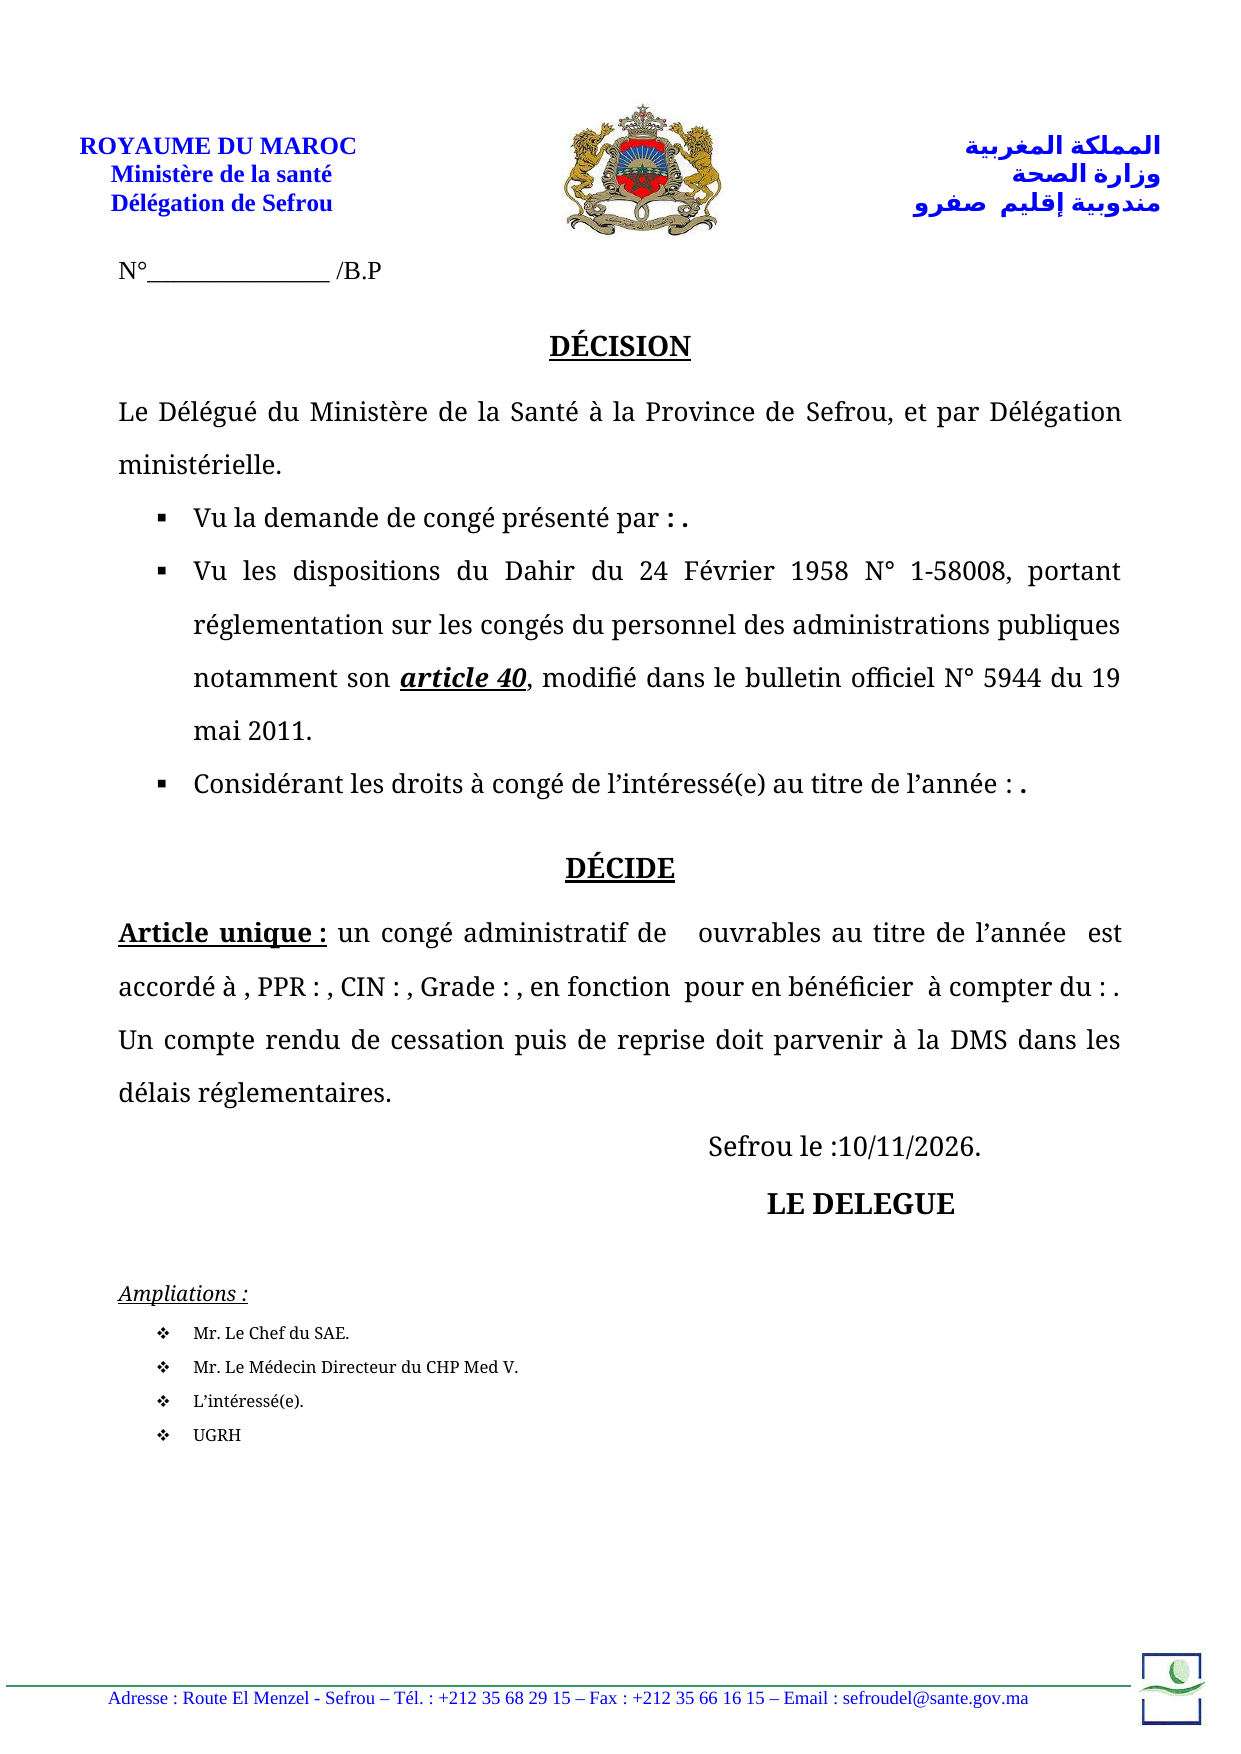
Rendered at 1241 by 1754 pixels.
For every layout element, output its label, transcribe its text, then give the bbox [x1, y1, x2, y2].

list Mr. Le Médecin Directeur du CHP Med V. [156, 1355, 1122, 1378]
list UGRH [156, 1423, 1122, 1446]
text DÉCISION [118, 326, 1122, 364]
text Ampliations : [118, 1279, 1122, 1307]
text Le Délégué du Ministère de à de Sefrou, et par Délégation ministérielle. [118, 393, 1122, 482]
picture [1137, 1648, 1207, 1726]
text Article unique : un congé administratif de ouvrables au titre de l’année est accordé à , PPR : , CIN : , Grade : , en fonction pour en bénéficier à compter du : . [118, 915, 1122, 1004]
text Un compte rendu de cessation puis de reprise doit parvenir à dans les délais réglementaires. [118, 1021, 1122, 1110]
text LE DELEGUE [118, 1183, 1122, 1223]
list L’intéressé(e). [156, 1389, 1122, 1412]
picture [561, 102, 723, 238]
list Mr. Le Chef du SAE. [156, 1321, 1122, 1344]
text DÉCIDE [118, 848, 1122, 886]
list Considérant les droits à congé de l’intéressé(e) au titre de l’année : . [156, 766, 1122, 801]
text N°______________ /B.P [118, 189, 1122, 285]
list Vu les dispositions du Dahir du 24 Février 1958 N° 1-58008, portant réglementation sur les congés du personnel des administrations publiques notamment son article 40, modifié dans le bulletin officiel N° 5944 du 19 mai 2011. [156, 553, 1122, 748]
text Sefrou le :02/06/2017. [118, 1128, 1122, 1165]
list Vu la demande de congé présenté par : . [156, 500, 1122, 535]
